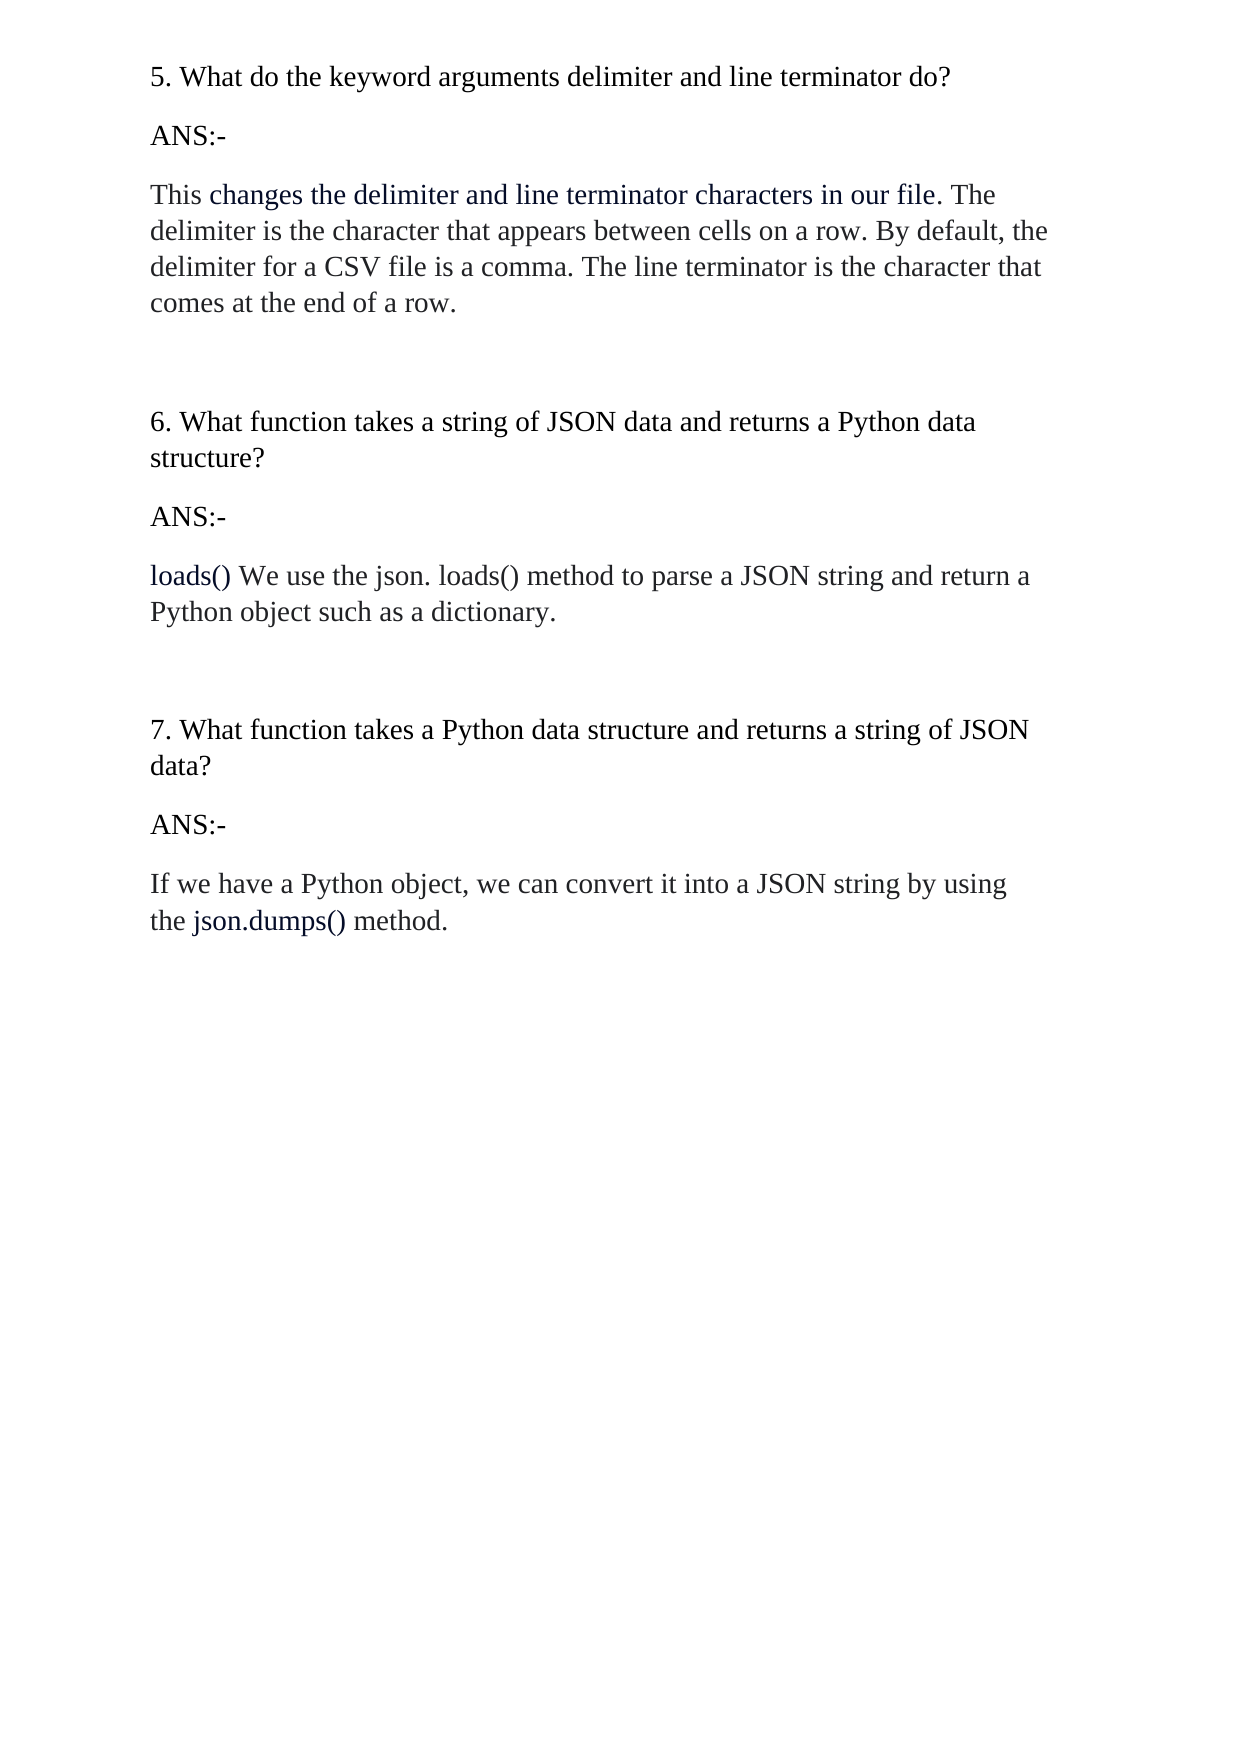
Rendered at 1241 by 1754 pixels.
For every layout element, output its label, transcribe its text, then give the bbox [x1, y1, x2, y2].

text 6. What function takes a string of JSON data and returns a Python data structure? [150, 404, 1090, 473]
text ANS:- [150, 807, 1090, 841]
text loads() We use the json. loads() method to parse a JSON string and return a Python object such as a dictionary. [150, 558, 1090, 628]
text 7. What function takes a Python data structure and returns a string of JSON data? [150, 712, 1090, 782]
text ANS:- [150, 499, 1090, 532]
text If we have a Python object, we can convert it into a JSON string by using the json.dumps() method. [150, 867, 1090, 936]
text 5. What do the keyword arguments delimiter and line terminator do? [150, 59, 1090, 93]
text This changes the delimiter and line terminator characters in our file. The delimiter is the character that appears between cells on a row. By default, the delimiter for a CSV file is a comma. The line terminator is the character that comes at the end of a row. [150, 177, 1090, 319]
text ANS:- [150, 118, 1090, 152]
